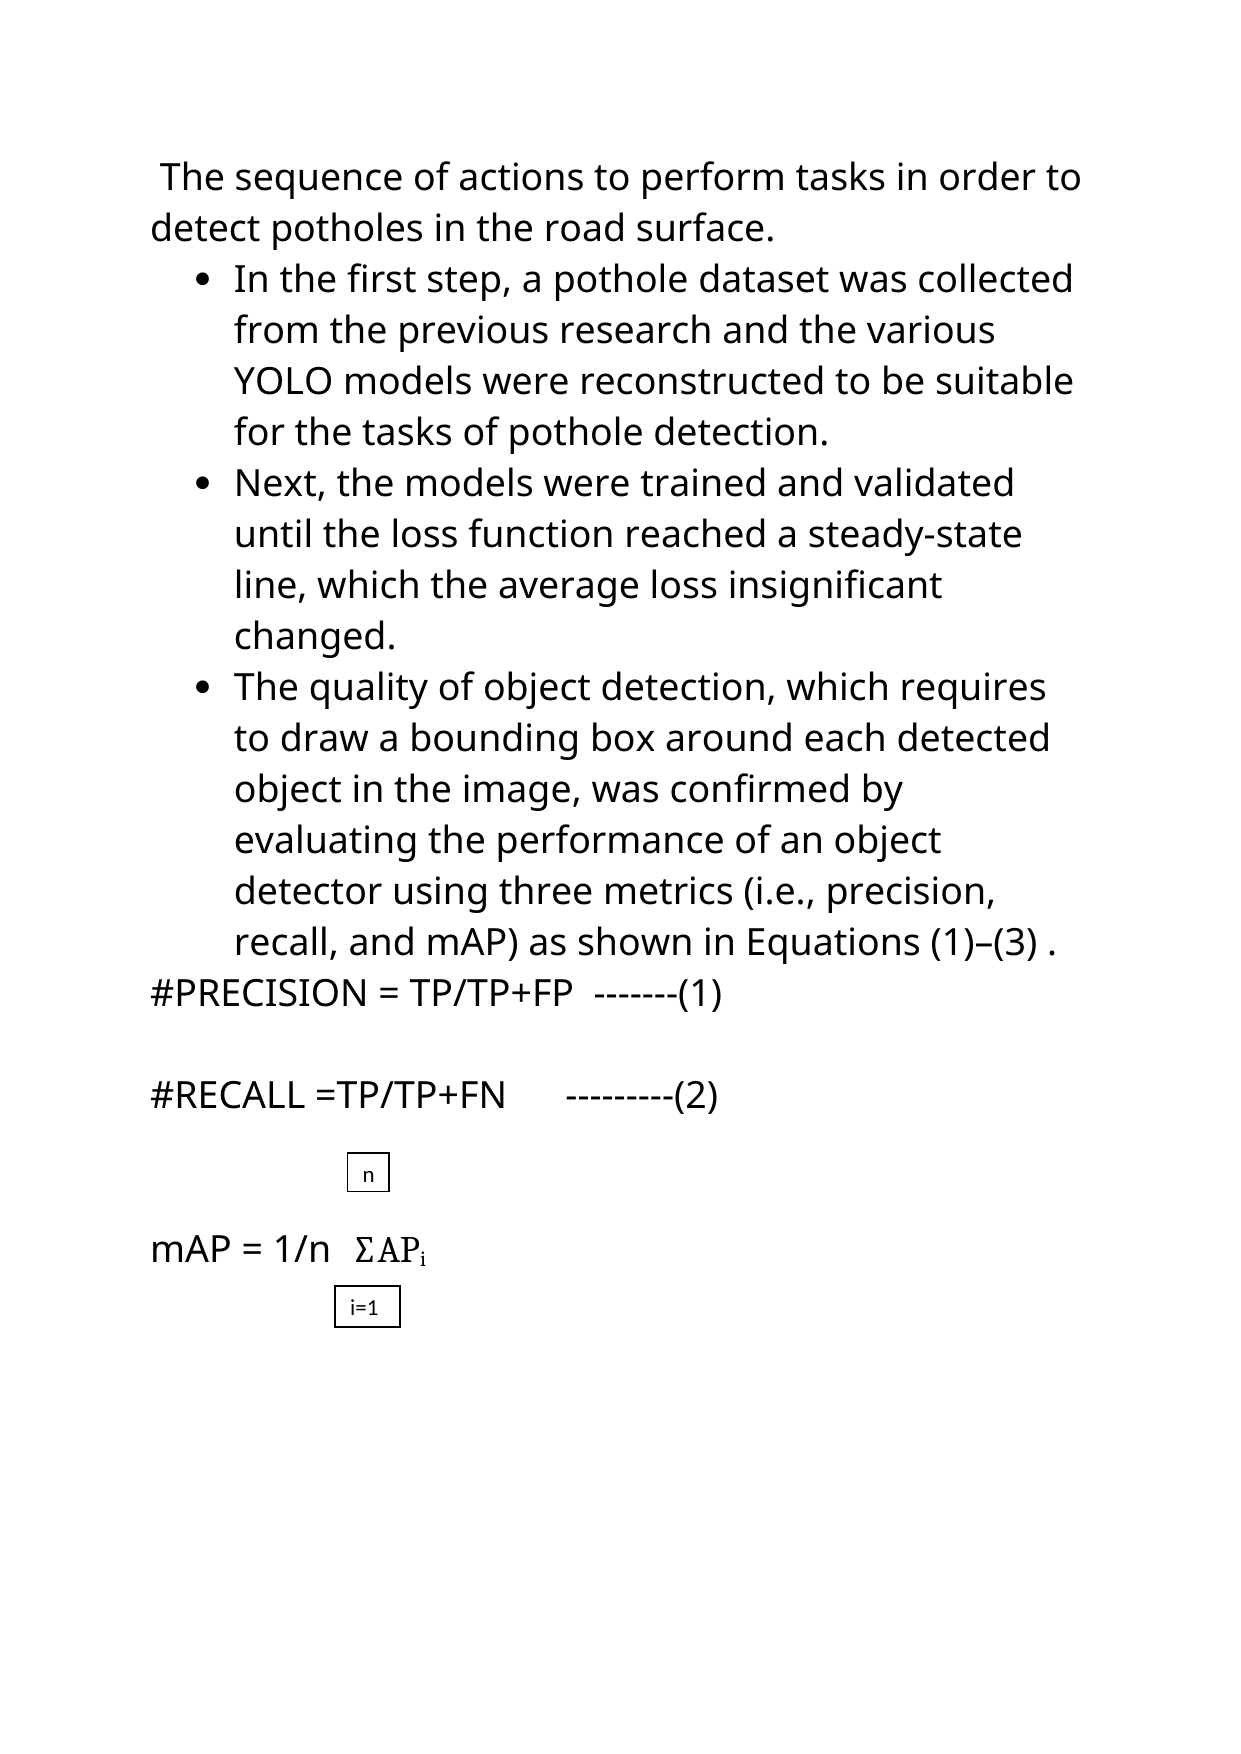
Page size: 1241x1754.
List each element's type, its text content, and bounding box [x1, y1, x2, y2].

list In the ﬁrst step, a pothole dataset was collected from the previous research and the various YOLO models were reconstructed to be suitable for the tasks of pothole detection. [196, 252, 1090, 456]
text mAP = 1/n ∑APi [150, 1222, 1090, 1273]
text The sequence of actions to perform tasks in order to detect potholes in the road surface. [150, 150, 1090, 252]
list The quality of object detection, which requires to draw a bounding box around each detected object in the image, was conﬁrmed by evaluating the performance of an object detector using three metrics (i.e., precision, recall, and mAP) as shown in Equations (1)–(3) . [196, 660, 1090, 967]
text #RECALL =TP/TP+FN ---------(2) [150, 1069, 1090, 1120]
list Next, the models were trained and validated until the loss function reached a steady-state line, which the average loss insigniﬁcant changed. [196, 456, 1090, 660]
text #PRECISION = TP/TP+FP -------(1) [150, 967, 1090, 1018]
